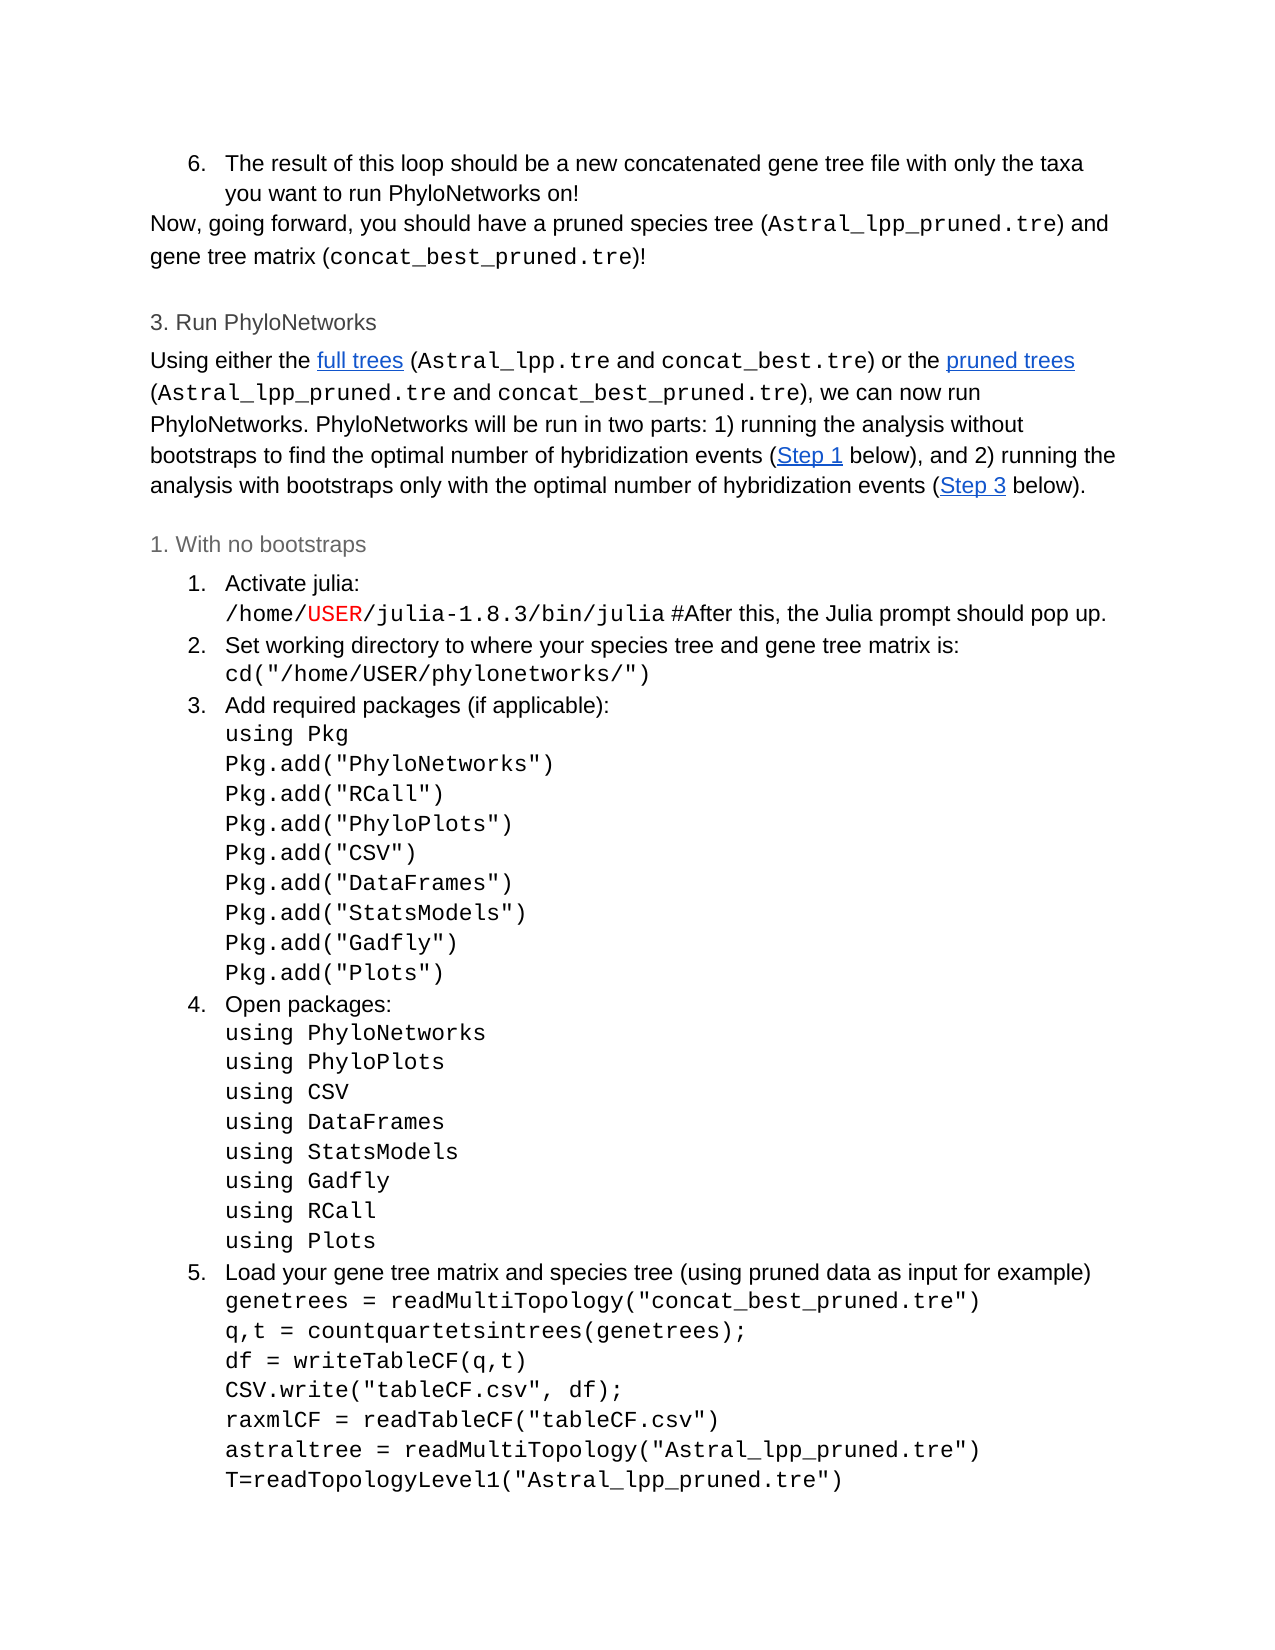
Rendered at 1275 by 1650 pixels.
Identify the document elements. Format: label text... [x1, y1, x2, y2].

list The result of this loop should be a new concatenated gene tree file with only the taxa you want to run PhyloNetworks on! [187, 150, 1125, 207]
text Pkg.add("Gadfly") [225, 931, 1125, 957]
text using Pkg [225, 723, 1125, 748]
text Pkg.add("PhyloNetworks") [225, 752, 1125, 778]
text T=readTopologyLevel1("Astral_lpp_pruned.tre") [225, 1468, 1125, 1494]
list Open packages: [187, 991, 1125, 1017]
text Pkg.add("DataFrames") [225, 872, 1125, 897]
text astraltree = readMultiTopology("Astral_lpp_pruned.tre") [225, 1438, 1125, 1464]
text Pkg.add("RCall") [225, 782, 1125, 808]
text Using either the full trees (Astral_lpp.tre and concat_best.tre) or the pruned trees (Astral_lpp_pruned.tre and concat_best_pruned.tre), we can now run PhyloNetworks. PhyloNetworks will be run in two parts: 1) running the analysis without bootstraps to find the optimal number of hybridization events (Step 1 below), and 2) running the analysis with bootstraps only with the optimal number of hybridization events (Step 3 below). [150, 347, 1125, 498]
text q,t = countquartetsintrees(genetrees); [225, 1319, 1125, 1345]
text Pkg.add("Plots") [225, 961, 1125, 987]
list Activate julia: [187, 570, 1125, 596]
text Now, going forward, you should have a pruned species tree (Astral_lpp_pruned.tre) and gene tree matrix (concat_best_pruned.tre)! [150, 210, 1125, 271]
text using PhyloNetworks [225, 1021, 1125, 1047]
text CSV.write("tableCF.csv", df); [225, 1379, 1125, 1405]
text df = writeTableCF(q,t) [225, 1349, 1125, 1375]
text Pkg.add("CSV") [225, 842, 1125, 868]
text using DataFrames [225, 1110, 1125, 1136]
text /home/USER/julia-1.8.3/bin/julia #After this, the Julia prompt should pop up. [225, 600, 1125, 628]
text using PhyloPlots [225, 1051, 1125, 1077]
text Pkg.add("StatsModels") [225, 901, 1125, 927]
list Add required packages (if applicable): [187, 692, 1125, 719]
text using Gadfly [225, 1170, 1125, 1196]
text using RCall [225, 1200, 1125, 1226]
text genetrees = readMultiTopology("concat_best_pruned.tre") [225, 1289, 1125, 1315]
text cd("/home/USER/phylonetworks/") [225, 663, 1125, 688]
list Load your gene tree matrix and species tree (using pruned data as input for example) [187, 1259, 1125, 1286]
text using StatsModels [225, 1140, 1125, 1166]
text raxmlCF = readTableCF("tableCF.csv") [225, 1409, 1125, 1434]
text using CSV [225, 1081, 1125, 1106]
text Pkg.add("PhyloPlots") [225, 812, 1125, 838]
text using Plots [225, 1229, 1125, 1255]
subtitle 1. With no bootstraps [150, 531, 1125, 557]
subtitle 3. Run PhyloNetworks [150, 308, 1125, 335]
list Set working directory to where your species tree and gene tree matrix is: [187, 632, 1125, 659]
